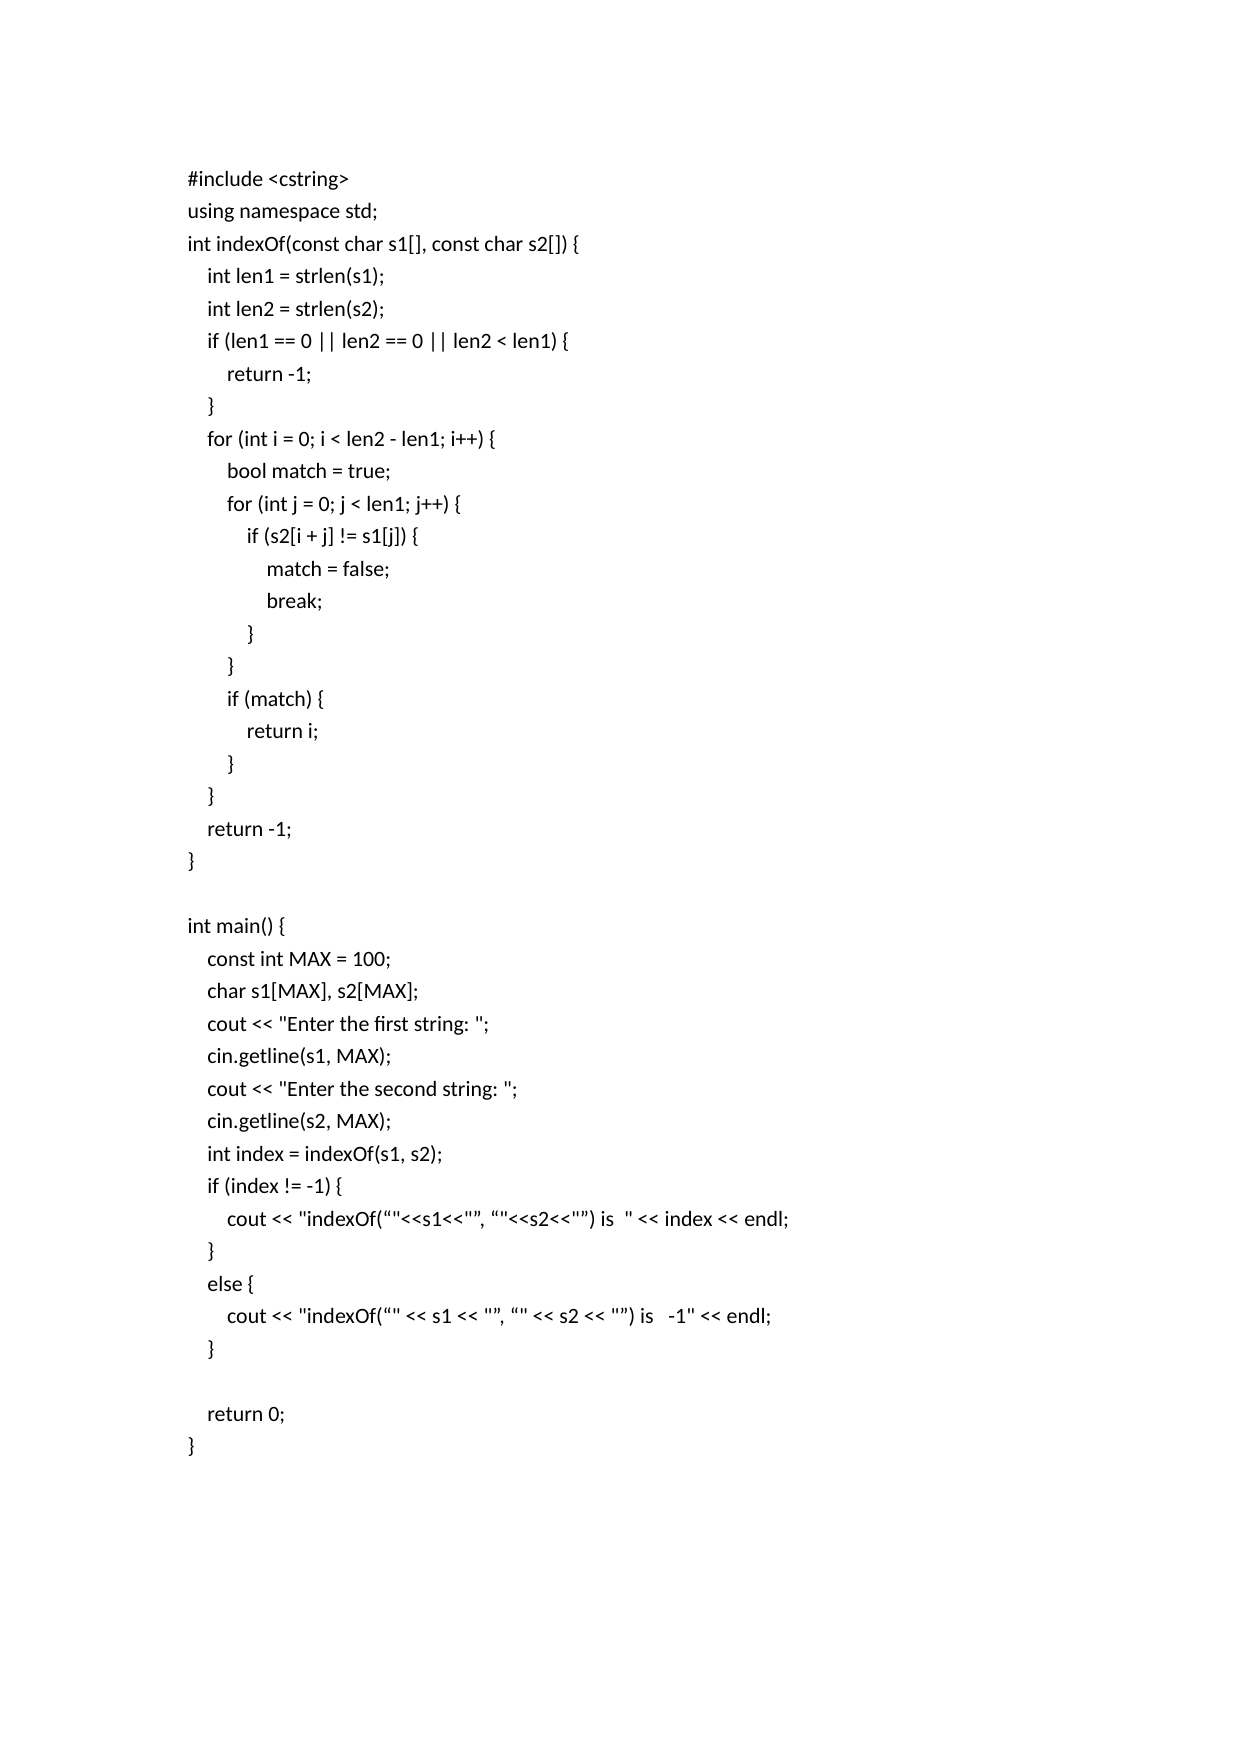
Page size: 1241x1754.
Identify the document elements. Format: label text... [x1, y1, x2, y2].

text cout << "Enter the second string: "; [187, 1072, 1053, 1104]
text } [187, 1234, 1053, 1267]
text cout << "Enter the first string: "; [187, 1007, 1053, 1039]
text #include <cstring> [187, 162, 1053, 194]
text const int MAX = 100; [187, 942, 1053, 974]
text bool match = true; [187, 454, 1053, 487]
text int indexOf(const char s1[], const char s2[]) { [187, 227, 1053, 259]
text match = false; [187, 552, 1053, 584]
text break; [187, 584, 1053, 617]
text for (int i = 0; i < len2 - len1; i++) { [187, 422, 1053, 454]
text int main() { [187, 909, 1053, 942]
text int len1 = strlen(s1); [187, 259, 1053, 292]
text if (len1 == 0 || len2 == 0 || len2 < len1) { [187, 324, 1053, 357]
text } [187, 1332, 1053, 1364]
text int len2 = strlen(s2); [187, 292, 1053, 324]
text char s1[MAX], s2[MAX]; [187, 974, 1053, 1007]
text } [187, 649, 1053, 682]
text else { [187, 1267, 1053, 1299]
text cout << "indexOf(“" << s1 << "”, “" << s2 << "”) is -1" << endl; [187, 1299, 1053, 1332]
text } [187, 617, 1053, 649]
text } [187, 747, 1053, 779]
text for (int j = 0; j < len1; j++) { [187, 487, 1053, 519]
text return 0; [187, 1397, 1053, 1429]
text cout << "indexOf(“"<<s1<<"”, “"<<s2<<"”) is " << index << endl; [187, 1202, 1053, 1234]
text cin.getline(s1, MAX); [187, 1039, 1053, 1072]
text if (match) { [187, 682, 1053, 714]
text } [187, 1429, 1053, 1462]
text } [187, 779, 1053, 812]
text } [187, 844, 1053, 877]
text } [187, 389, 1053, 422]
text return -1; [187, 357, 1053, 389]
text if (index != -1) { [187, 1169, 1053, 1202]
text return i; [187, 714, 1053, 747]
text int index = indexOf(s1, s2); [187, 1137, 1053, 1169]
text if (s2[i + j] != s1[j]) { [187, 519, 1053, 552]
text cin.getline(s2, MAX); [187, 1104, 1053, 1137]
text using namespace std; [187, 194, 1053, 227]
text return -1; [187, 812, 1053, 844]
